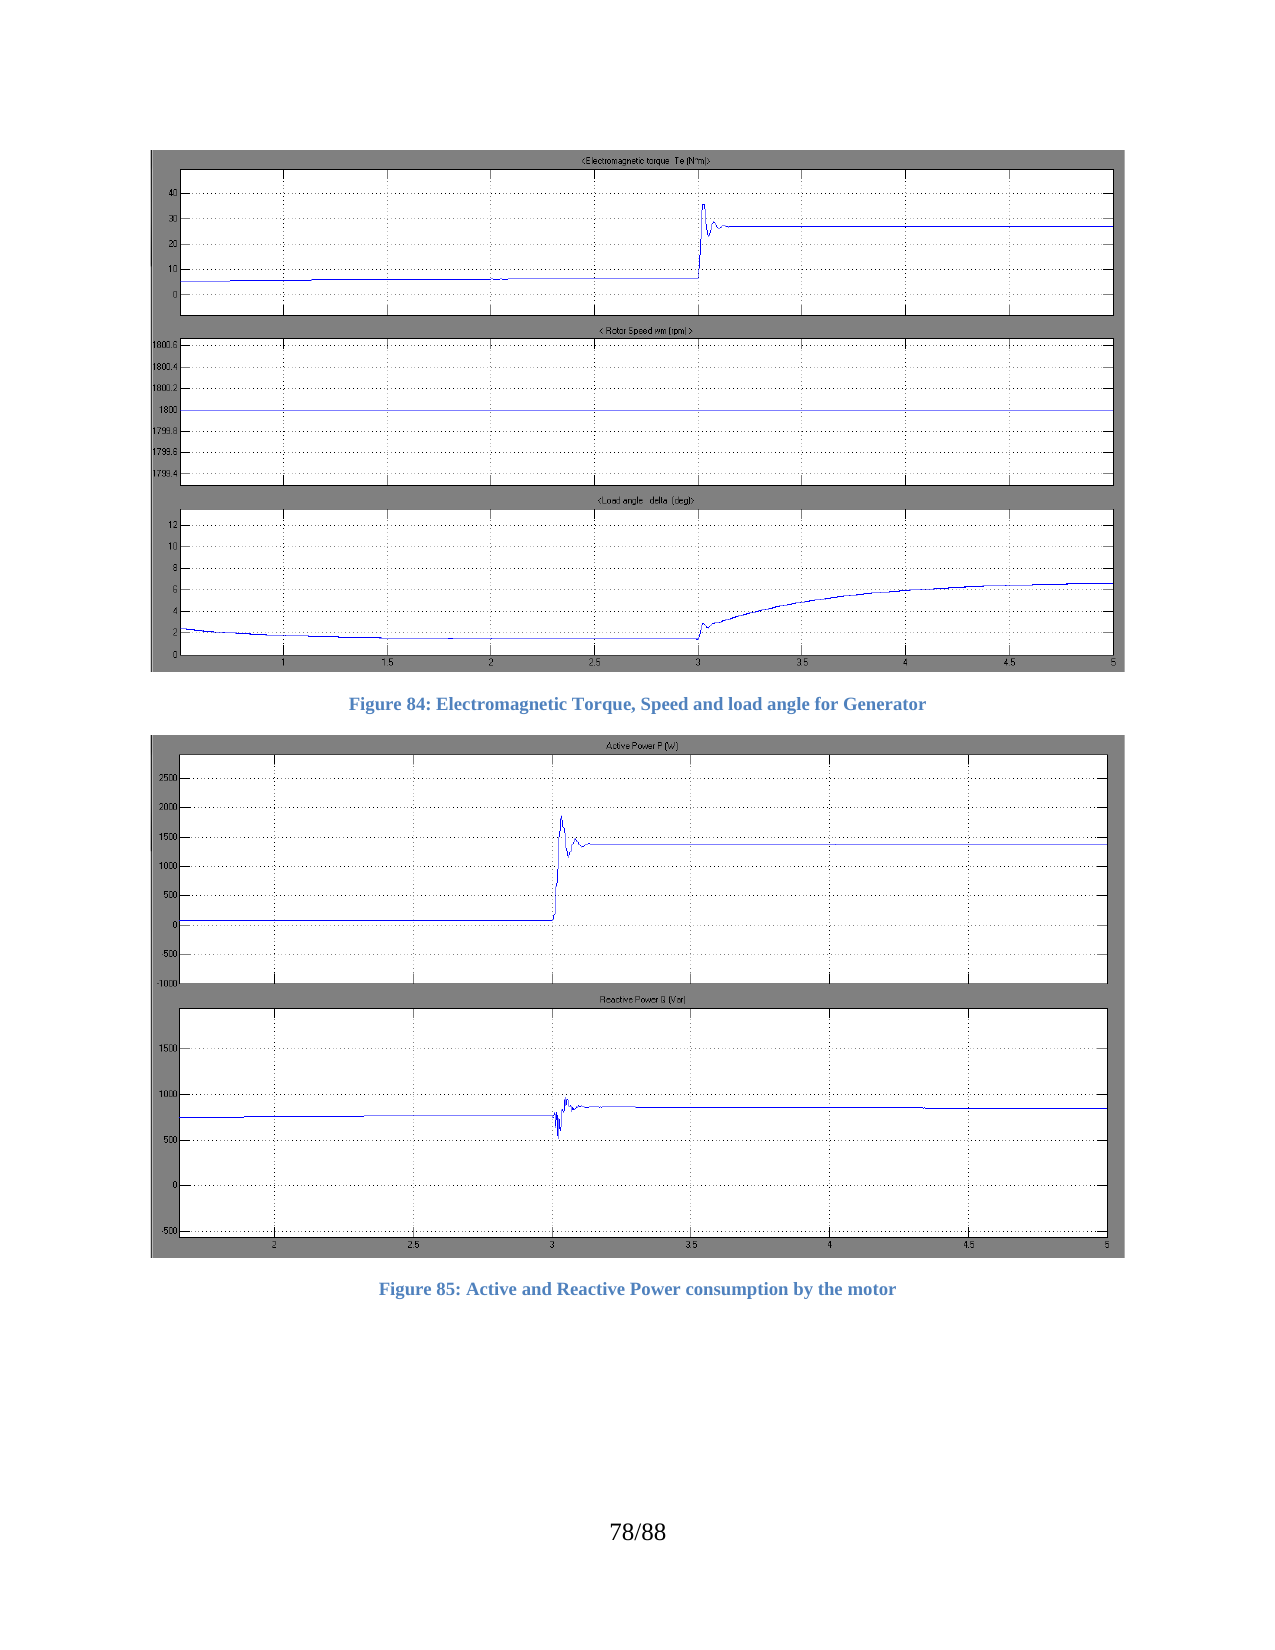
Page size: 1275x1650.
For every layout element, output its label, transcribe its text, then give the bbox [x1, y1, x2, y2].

picture [150, 735, 1125, 1258]
picture [150, 150, 1125, 672]
text Figure 84: Electromagnetic Torque, Speed and load angle for Generator [150, 693, 1125, 714]
text Figure 85: Active and Reactive Power consumption by the motor [150, 1278, 1125, 1300]
